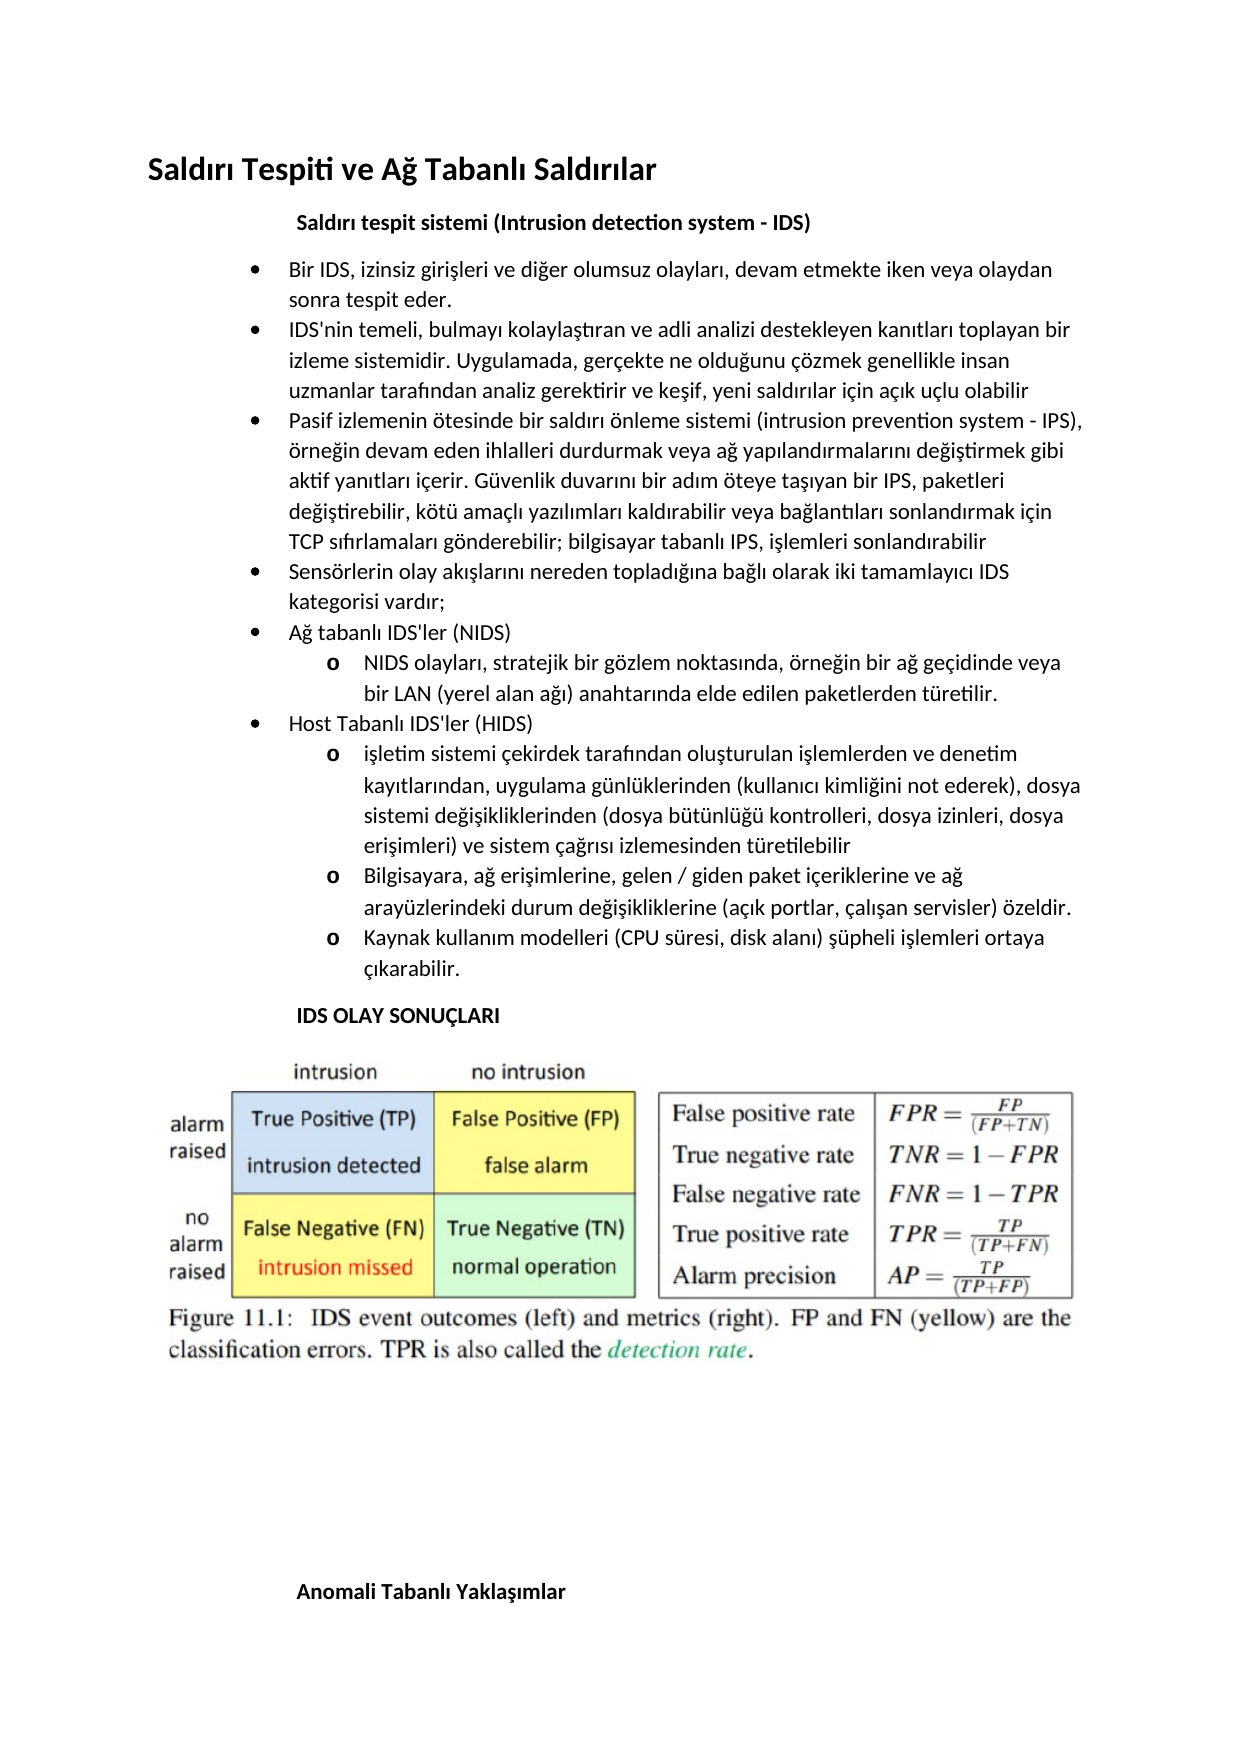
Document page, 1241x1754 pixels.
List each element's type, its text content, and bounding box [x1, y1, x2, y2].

text Saldırı Tespiti ve Ağ Tabanlı Saldırılar [148, 148, 1093, 188]
text IDS OLAY SONUÇLARI [223, 1001, 1093, 1029]
list IDS'nin temeli, bulmayı kolaylaştıran ve adli analizi destekleyen kanıtları toplayan bir izleme sistemidir. Uygulamada, gerçekte ne olduğunu çözmek genellikle insan uzmanlar tarafından analiz gerektirir ve keşif, yeni saldırılar için açık uçlu olabilir [251, 316, 1093, 404]
list Sensörlerin olay akışlarını nereden topladığına bağlı olarak iki tamamlayıcı IDS kategorisi vardır; [251, 557, 1093, 615]
list NIDS olayları, stratejik bir gözlem noktasında, örneğin bir ağ geçidinde veya bir LAN (yerel alan ağı) anahtarında elde edilen paketlerden türetilir. [326, 648, 1093, 707]
picture [147, 1048, 1093, 1371]
list işletim sistemi çekirdek tarafından oluşturulan işlemlerden ve denetim kayıtlarından, uygulama günlüklerinden (kullanıcı kimliğini not ederek), dosya sistemi değişikliklerinden (dosya bütünlüğü kontrolleri, dosya izinleri, dosya erişimleri) ve sistem çağrısı izlemesinden türetilebilir [326, 739, 1093, 859]
list Host Tabanlı IDS'ler (HIDS) [251, 709, 1093, 737]
text Anomali Tabanlı Yaklaşımlar [223, 1577, 1093, 1605]
list Ağ tabanlı IDS'ler (NIDS) [251, 618, 1093, 646]
text Saldırı tespit sistemi (Intrusion detection system - IDS) [223, 208, 1093, 236]
list Bir IDS, izinsiz girişleri ve diğer olumsuz olayları, devam etmekte iken veya olaydan sonra tespit eder. [251, 255, 1093, 313]
list Kaynak kullanım modelleri (CPU süresi, disk alanı) şüpheli işlemleri ortaya çıkarabilir. [326, 923, 1093, 982]
list Bilgisayara, ağ erişimlerine, gelen / giden paket içeriklerine ve ağ arayüzlerindeki durum değişikliklerine (açık portlar, çalışan servisler) özeldir. [326, 862, 1093, 921]
list Pasif izlemenin ötesinde bir saldırı önleme sistemi (intrusion prevention system - IPS), örneğin devam eden ihlalleri durdurmak veya ağ yapılandırmalarını değiştirmek gibi aktif yanıtları içerir. Güvenlik duvarını bir adım öteye taşıyan bir IPS, paketleri değiştirebilir, kötü amaçlı yazılımları kaldırabilir veya bağlantıları sonlandırmak için TCP sıfırlamaları gönderebilir; bilgisayar tabanlı IPS, işlemleri sonlandırabilir [251, 406, 1093, 555]
